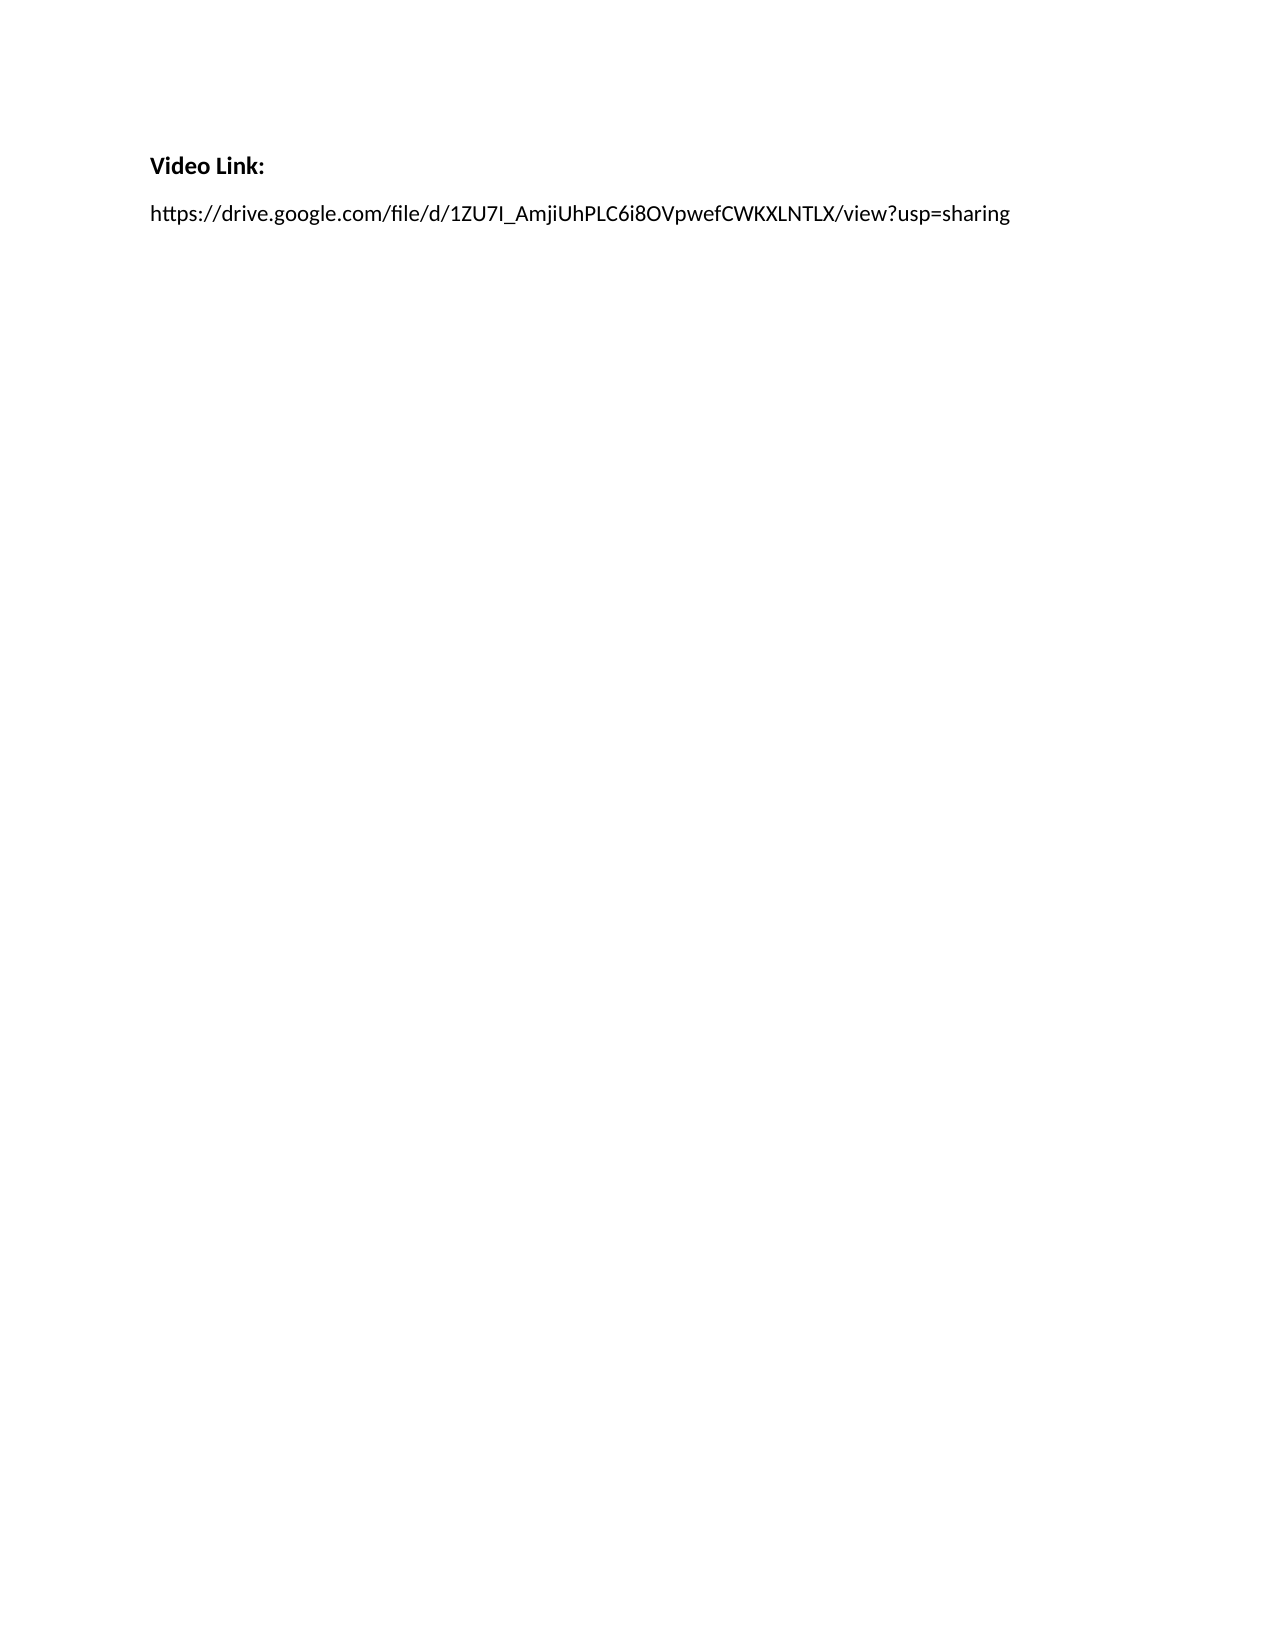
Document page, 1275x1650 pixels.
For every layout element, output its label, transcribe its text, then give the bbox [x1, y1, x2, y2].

text Video Link: [150, 150, 1125, 181]
text https://drive.google.com/file/d/1ZU7I_AmjiUhPLC6i8OVpwefCWKXLNTLX/view?usp=sharing [150, 199, 1125, 228]
